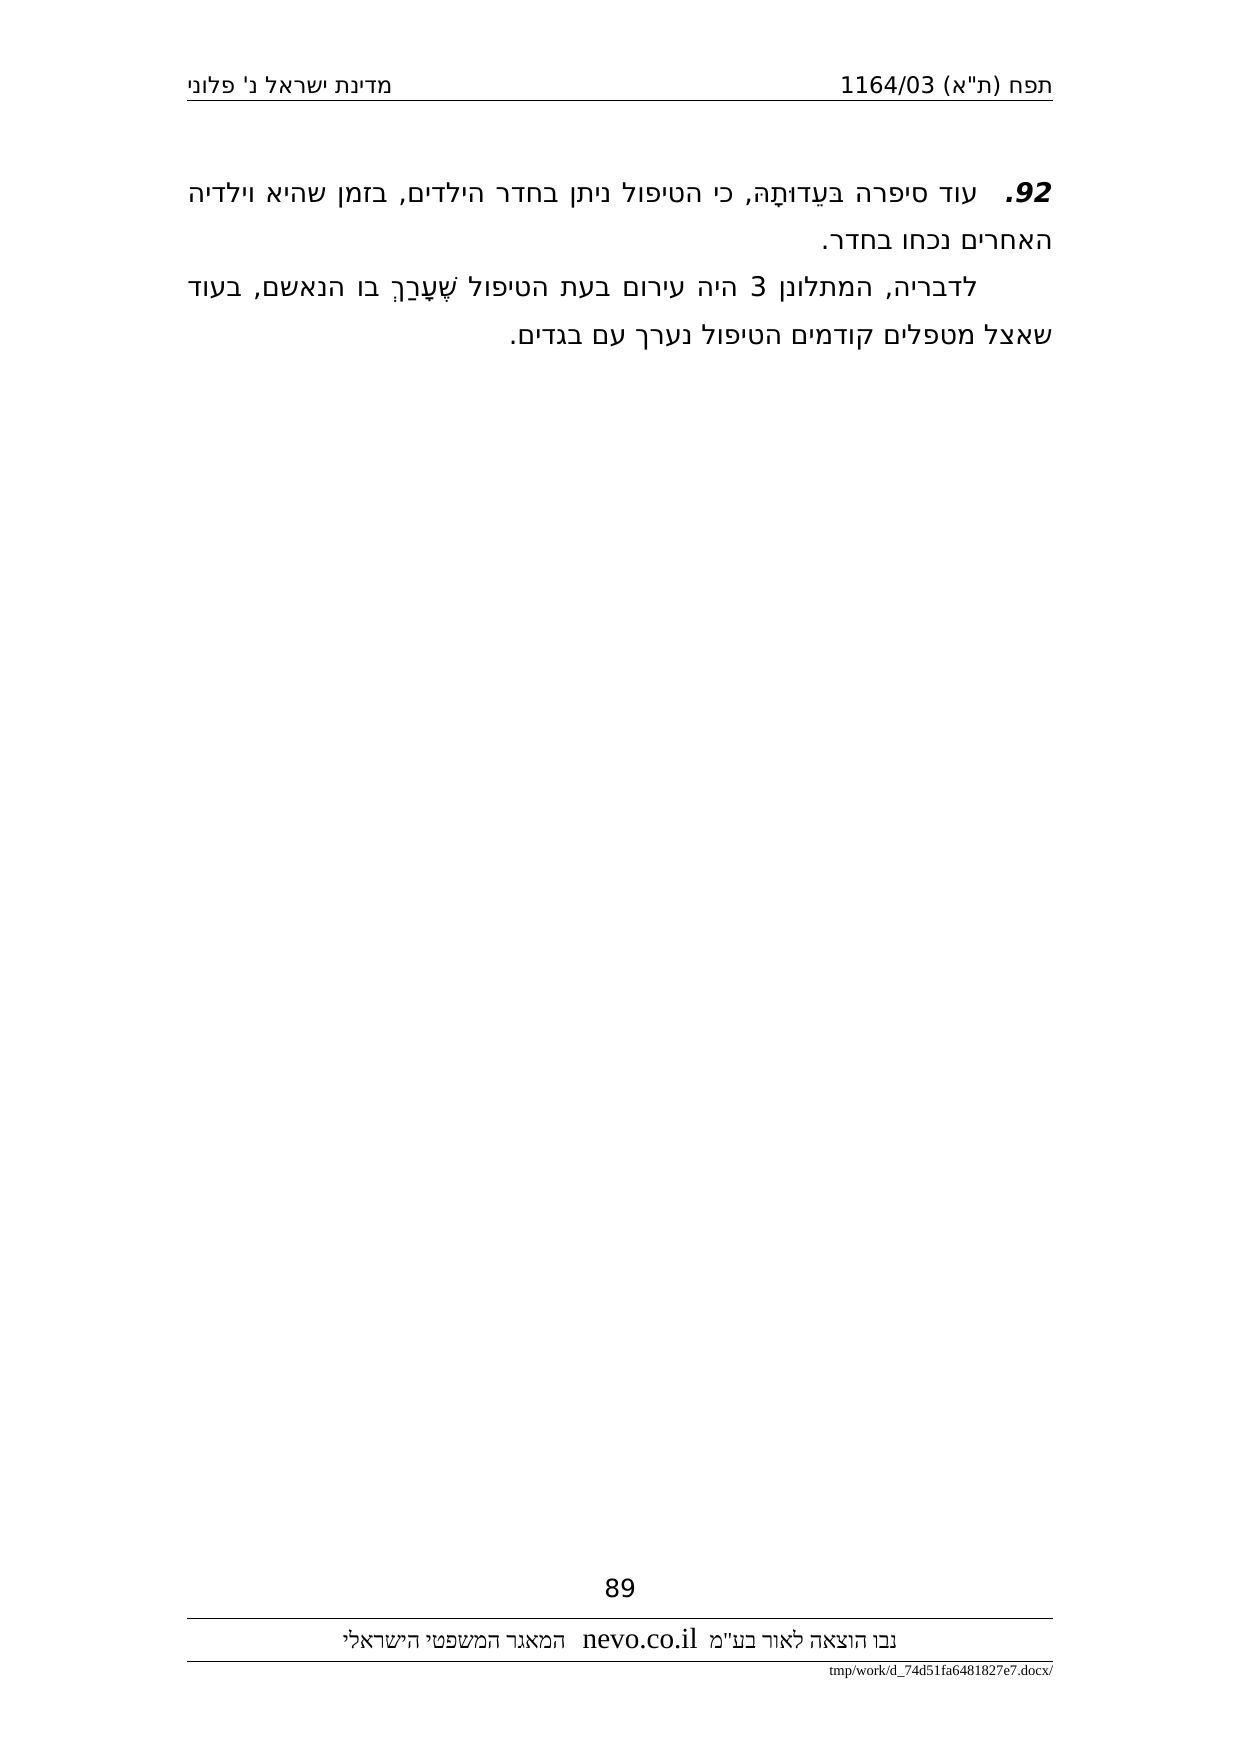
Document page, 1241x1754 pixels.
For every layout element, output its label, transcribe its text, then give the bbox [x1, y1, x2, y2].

text 92. עוד סיפרה בּעֵדוּתָהּ, כי הטיפול ניתן בחדר הילדים, בזמן שהיא וילדיה האחרים נכחו בחדר. [187, 177, 1053, 256]
text לדבריה, המתלונן 3 היה עירום בעת הטיפול שֶׁעָרַךְ בו הנאשם, בעוד שאצל מטפלים קודמים הטיפול נערך עם בגדים. [187, 272, 1053, 351]
